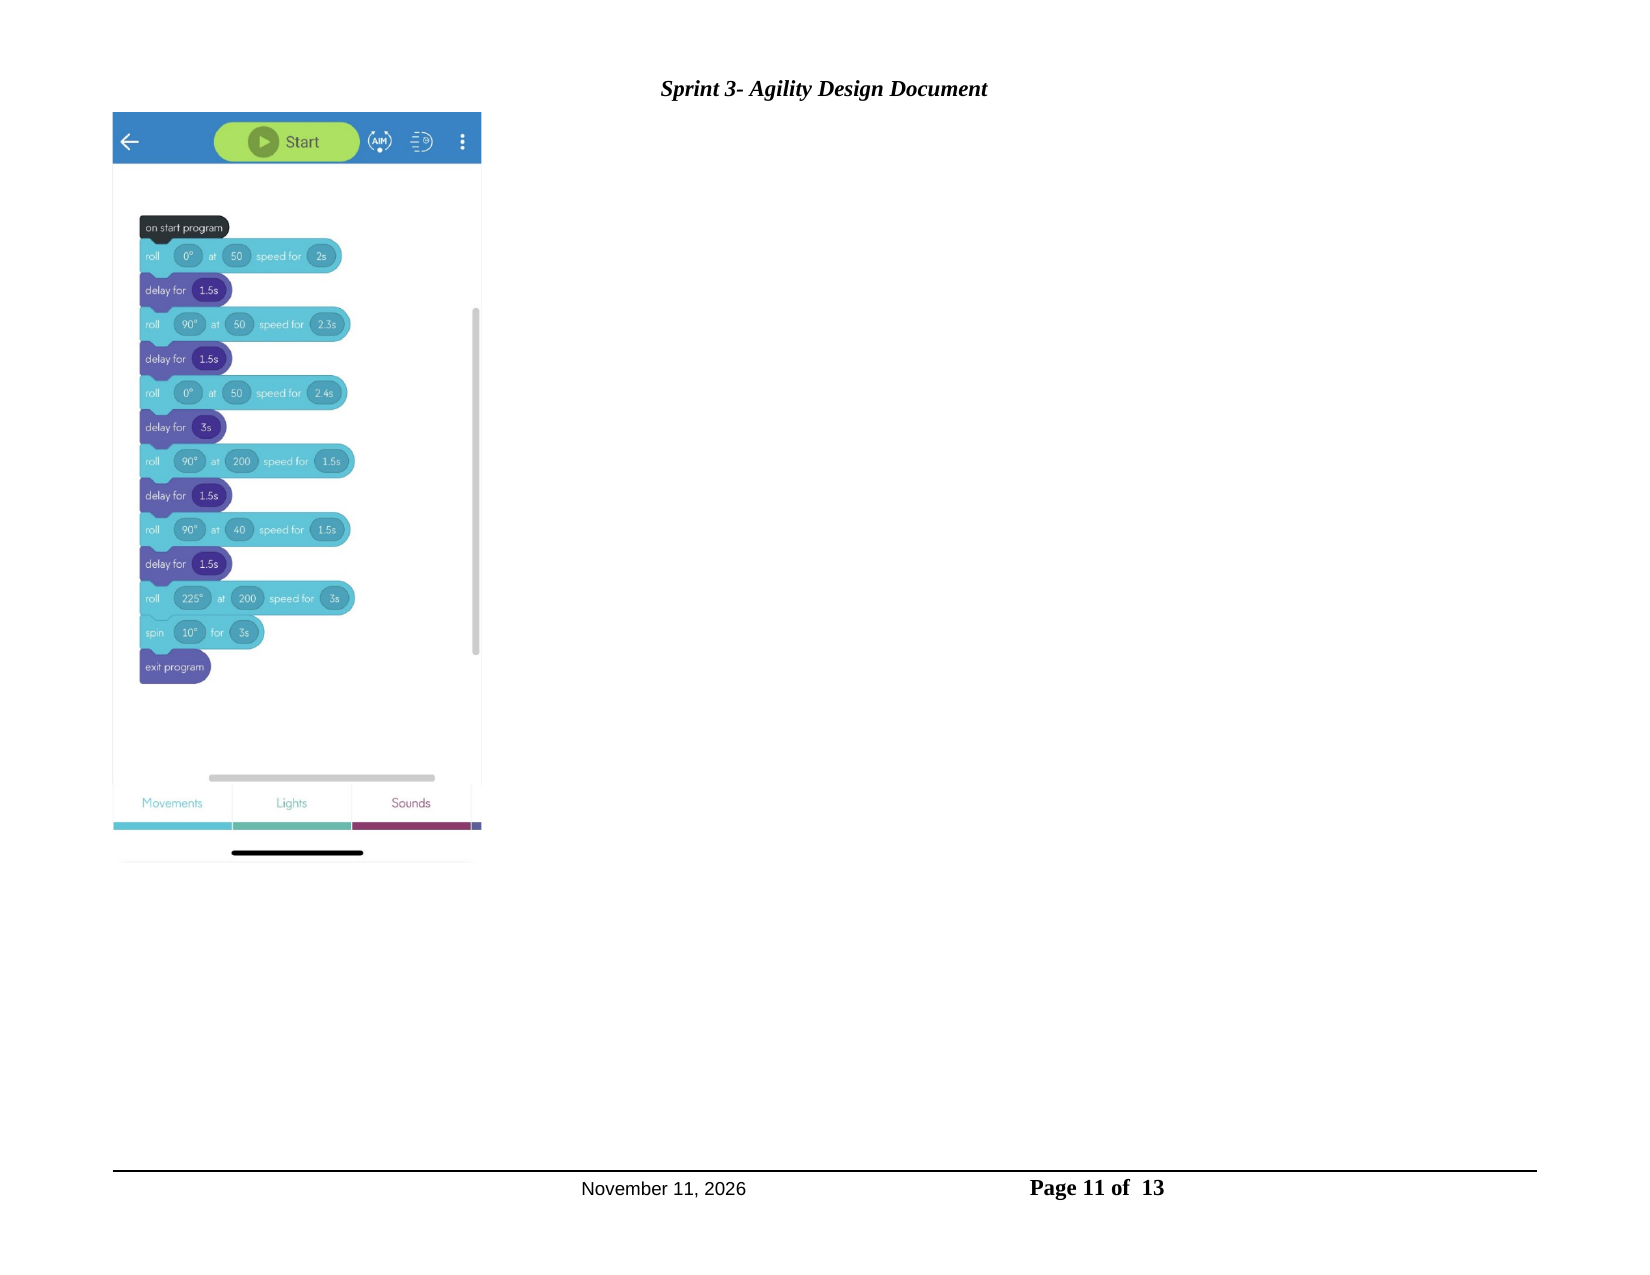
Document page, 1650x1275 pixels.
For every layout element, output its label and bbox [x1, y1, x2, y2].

picture [112, 112, 482, 863]
